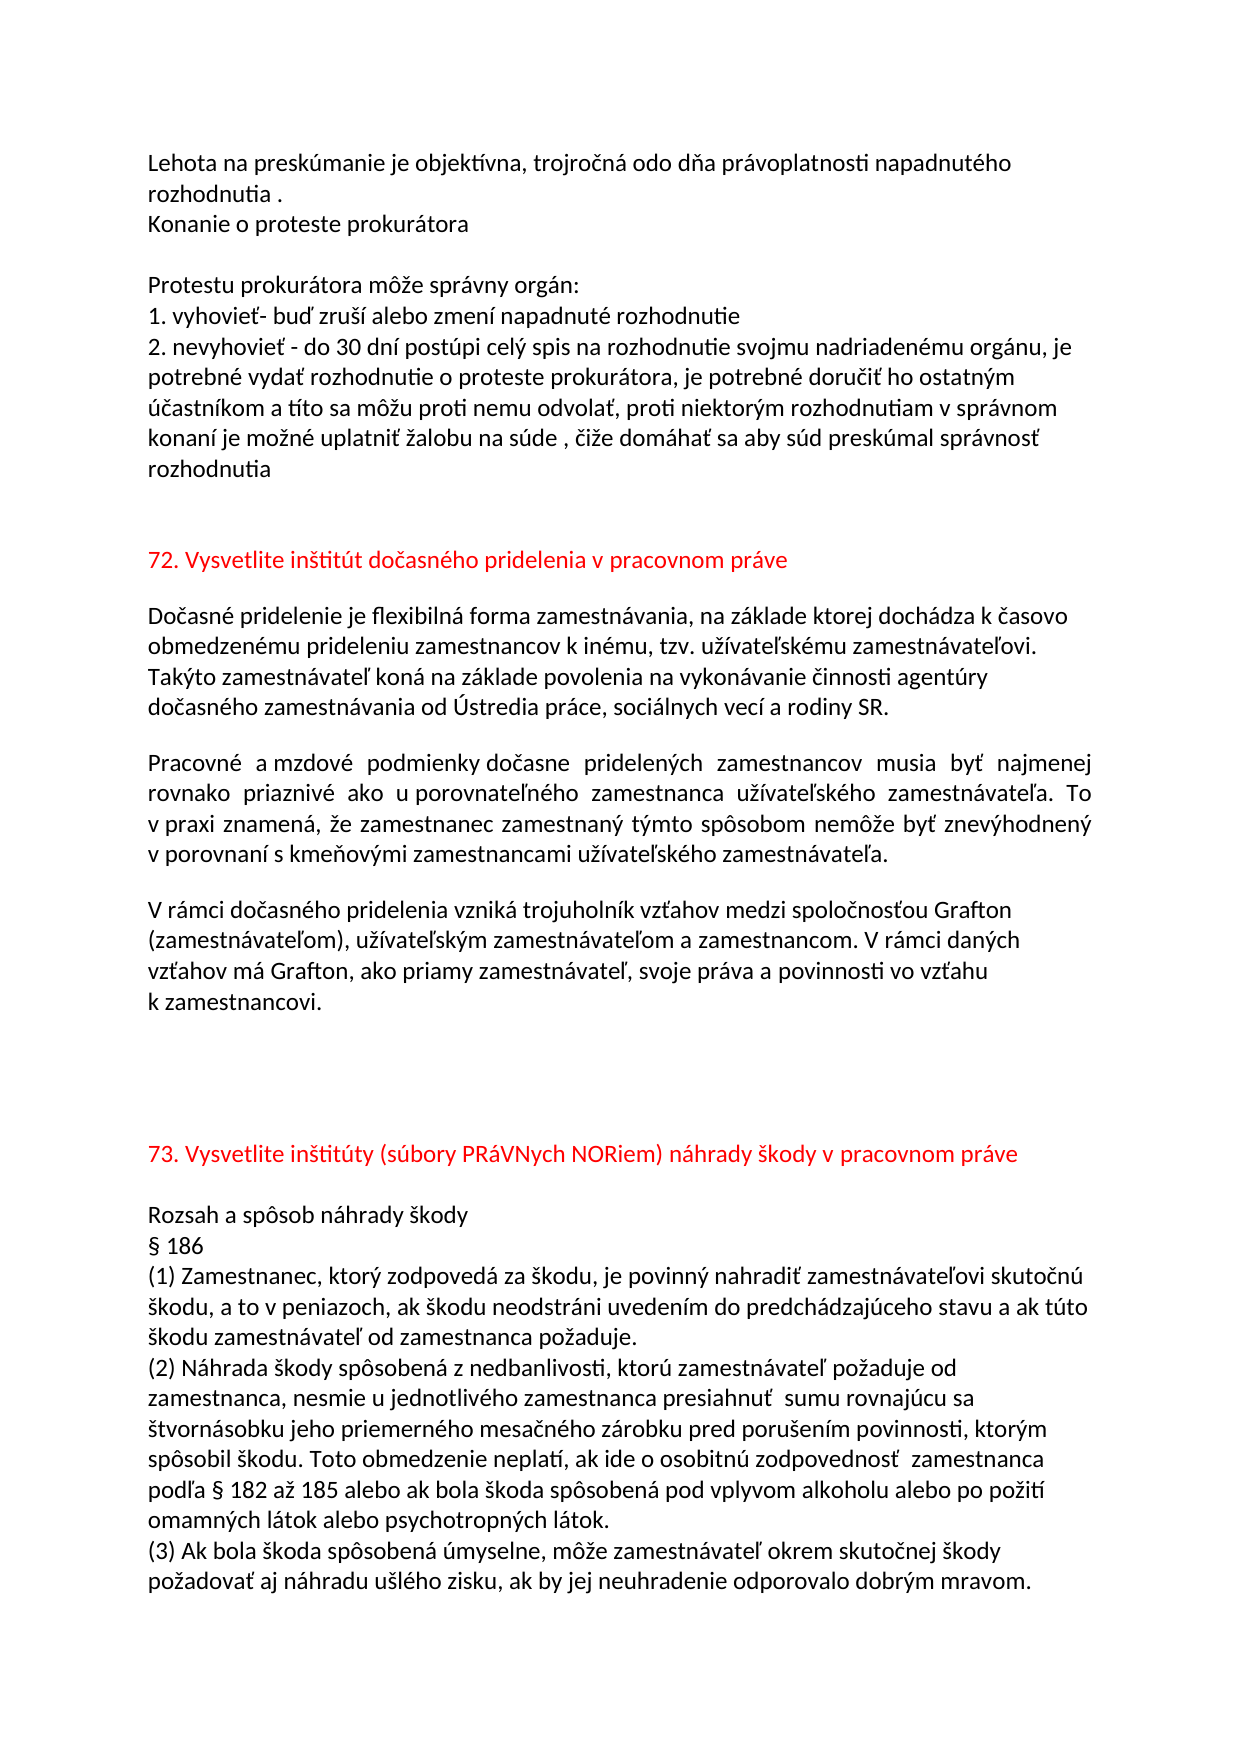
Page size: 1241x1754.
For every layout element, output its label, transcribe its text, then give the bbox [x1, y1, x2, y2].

text 72. Vysvetlite inštitút dočasného pridelenia v pracovnom práve [148, 544, 1093, 575]
text 73. Vysvetlite inštitúty (súbory PRáVNych NORiem) náhrady škody v pracovnom práve [148, 1138, 1093, 1169]
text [148, 148, 1093, 483]
text (1) Zamestnanec, ktorý zodpovedá za škodu, je povinný nahradiť zamestnávateľovi skutočnú škodu, a to v peniazoch, ak škodu neodstráni uvedením do predchádzajúceho stavu a ak túto škodu zamestnávateľ od zamestnanca požaduje. [148, 1260, 1093, 1352]
text V rámci dočasného pridelenia vzniká trojuholník vzťahov medzi spoločnosťou Grafton (zamestnávateľom), užívateľským zamestnávateľom a zamestnancom. V rámci daných vzťahov má Grafton, ako priamy zamestnávateľ, svoje práva a povinnosti vo vzťahu k zamestnancovi. [148, 894, 1093, 1016]
text Rozsah a spôsob náhrady škody [148, 1199, 1093, 1230]
text (3) Ak bola škoda spôsobená úmyselne, môže zamestnávateľ okrem skutočnej škody požadovať aj náhradu ušlého zisku, ak by jej neuhradenie odporovalo dobrým mravom. [148, 1535, 1093, 1596]
text (2) Náhrada škody spôsobená z nedbanlivosti, ktorú zamestnávateľ požaduje od zamestnanca, nesmie u jednotlivého zamestnanca presiahnuť sumu rovnajúcu sa štvornásobku jeho priemerného mesačného zárobku pred porušením povinnosti, ktorým spôsobil škodu. Toto obmedzenie neplatí, ak ide o osobitnú zodpovednosť zamestnanca podľa § 182 až 185 alebo ak bola škoda spôsobená pod vplyvom alkoholu alebo po požití omamných látok alebo psychotropných látok. [148, 1352, 1093, 1535]
text § 186 [148, 1230, 1093, 1260]
text Pracovné a mzdové podmienky dočasne pridelených zamestnancov musia byť najmenej rovnako priaznivé ako u porovnateľného zamestnanca užívateľského zamestnávateľa. To v praxi znamená, že zamestnanec zamestnaný týmto spôsobom nemôže byť znevýhodnený v porovnaní s kmeňovými zamestnancami užívateľského zamestnávateľa. [148, 747, 1093, 869]
text Dočasné pridelenie je flexibilná forma zamestnávania, na základe ktorej dochádza k časovo obmedzenému prideleniu zamestnancov k inému, tzv. užívateľskému zamestnávateľovi. Takýto zamestnávateľ koná na základe povolenia na vykonávanie činnosti agentúry dočasného zamestnávania od Ústredia práce, sociálnych vecí a rodiny SR. [148, 600, 1093, 722]
